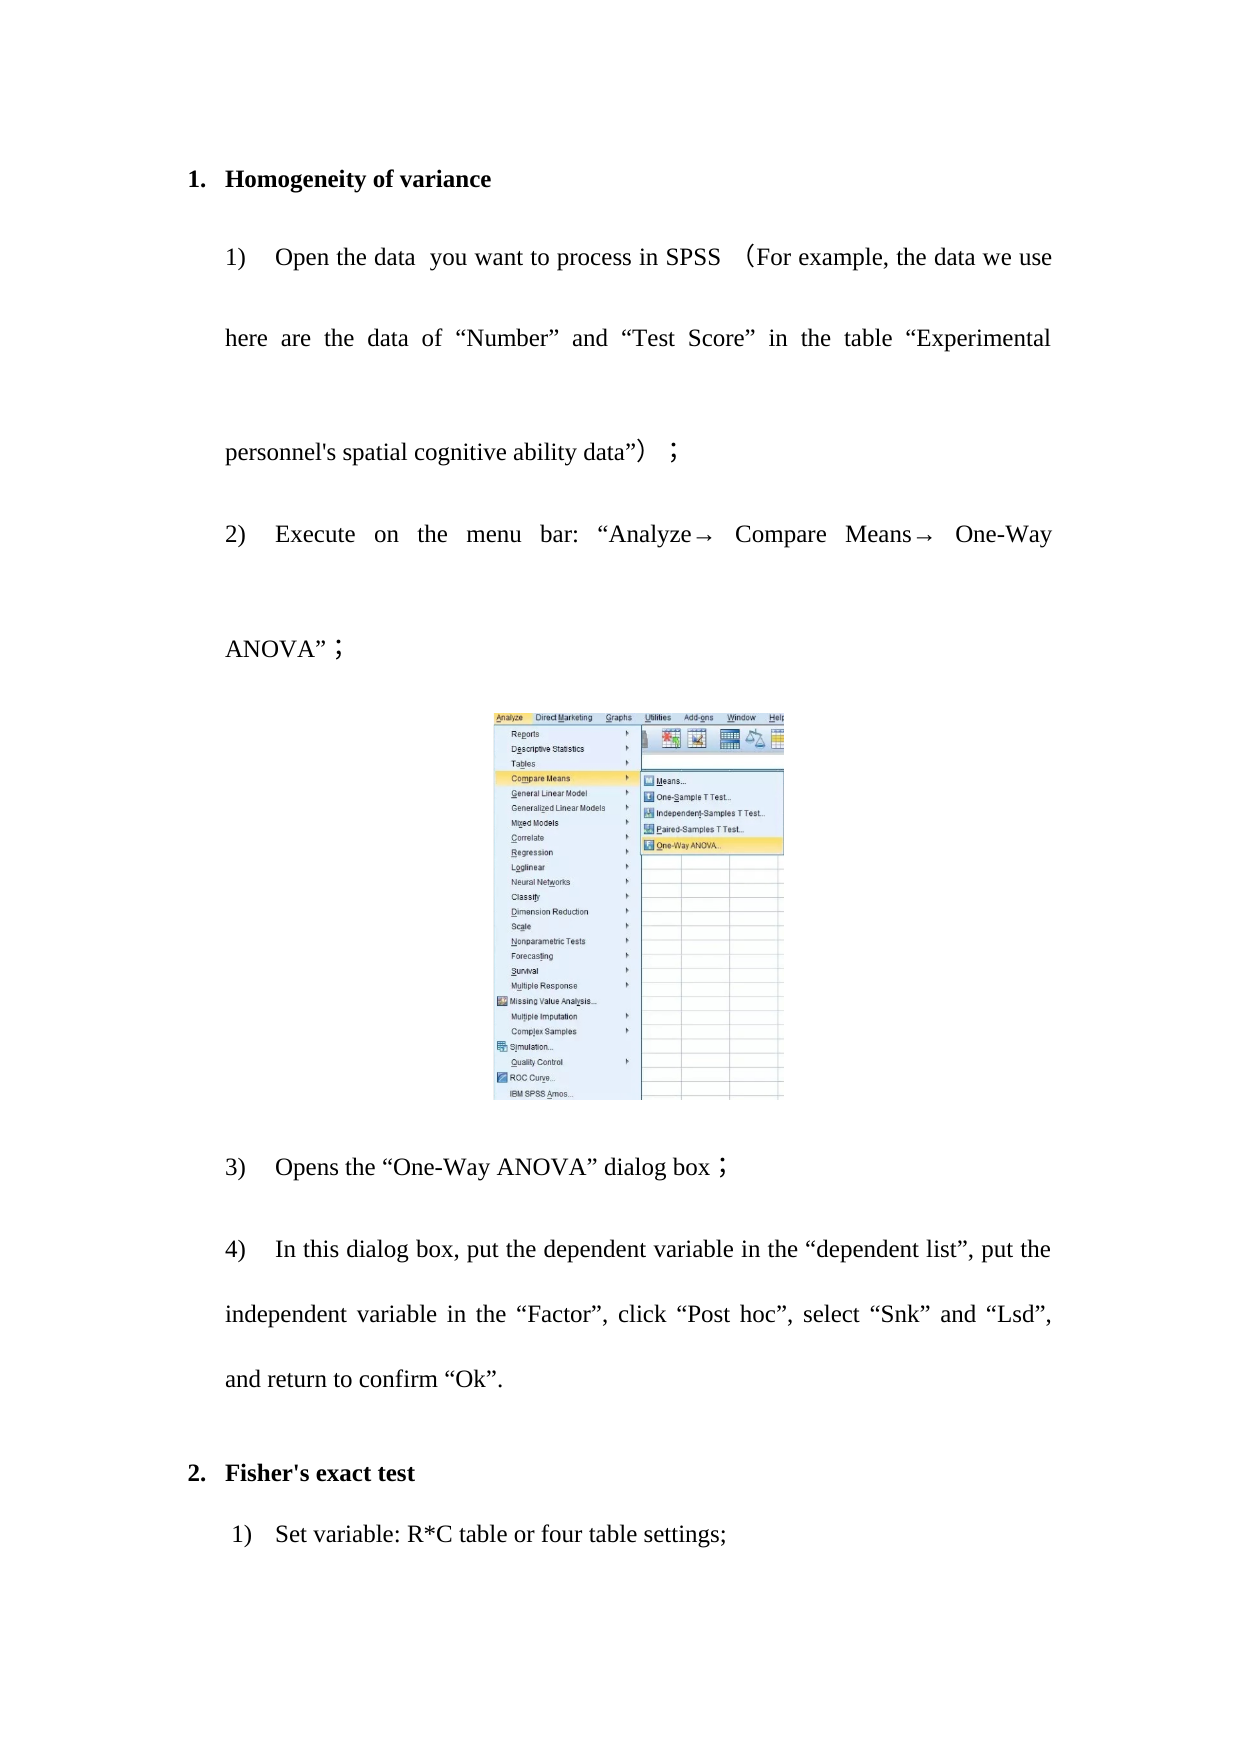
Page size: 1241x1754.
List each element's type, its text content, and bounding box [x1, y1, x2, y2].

list Open the data you want to process in SPSS （For example, the data we use here are the data of “Number” and “Test Score” in the table “Experimental personnel's spatial cognitive ability data”）； [225, 223, 1053, 483]
picture [493, 713, 784, 1100]
list Homogeneity of variance [187, 162, 1053, 194]
list Set variable: R*C table or four table settings; [231, 1518, 1053, 1550]
list Execute on the menu bar: “Analyze→ Compare Means→ One-Way ANOVA”； [225, 517, 1053, 680]
list Fisher's exact test [187, 1456, 1053, 1489]
list Opens the “One-Way ANOVA” dialog box； [225, 1134, 1053, 1199]
list In this dialog box, put the dependent variable in the “dependent list”, put the independent variable in the “Factor”, click “Post hoc”, select “Snk” and “Lsd”, and return to confirm “Ok”. [225, 1233, 1053, 1395]
